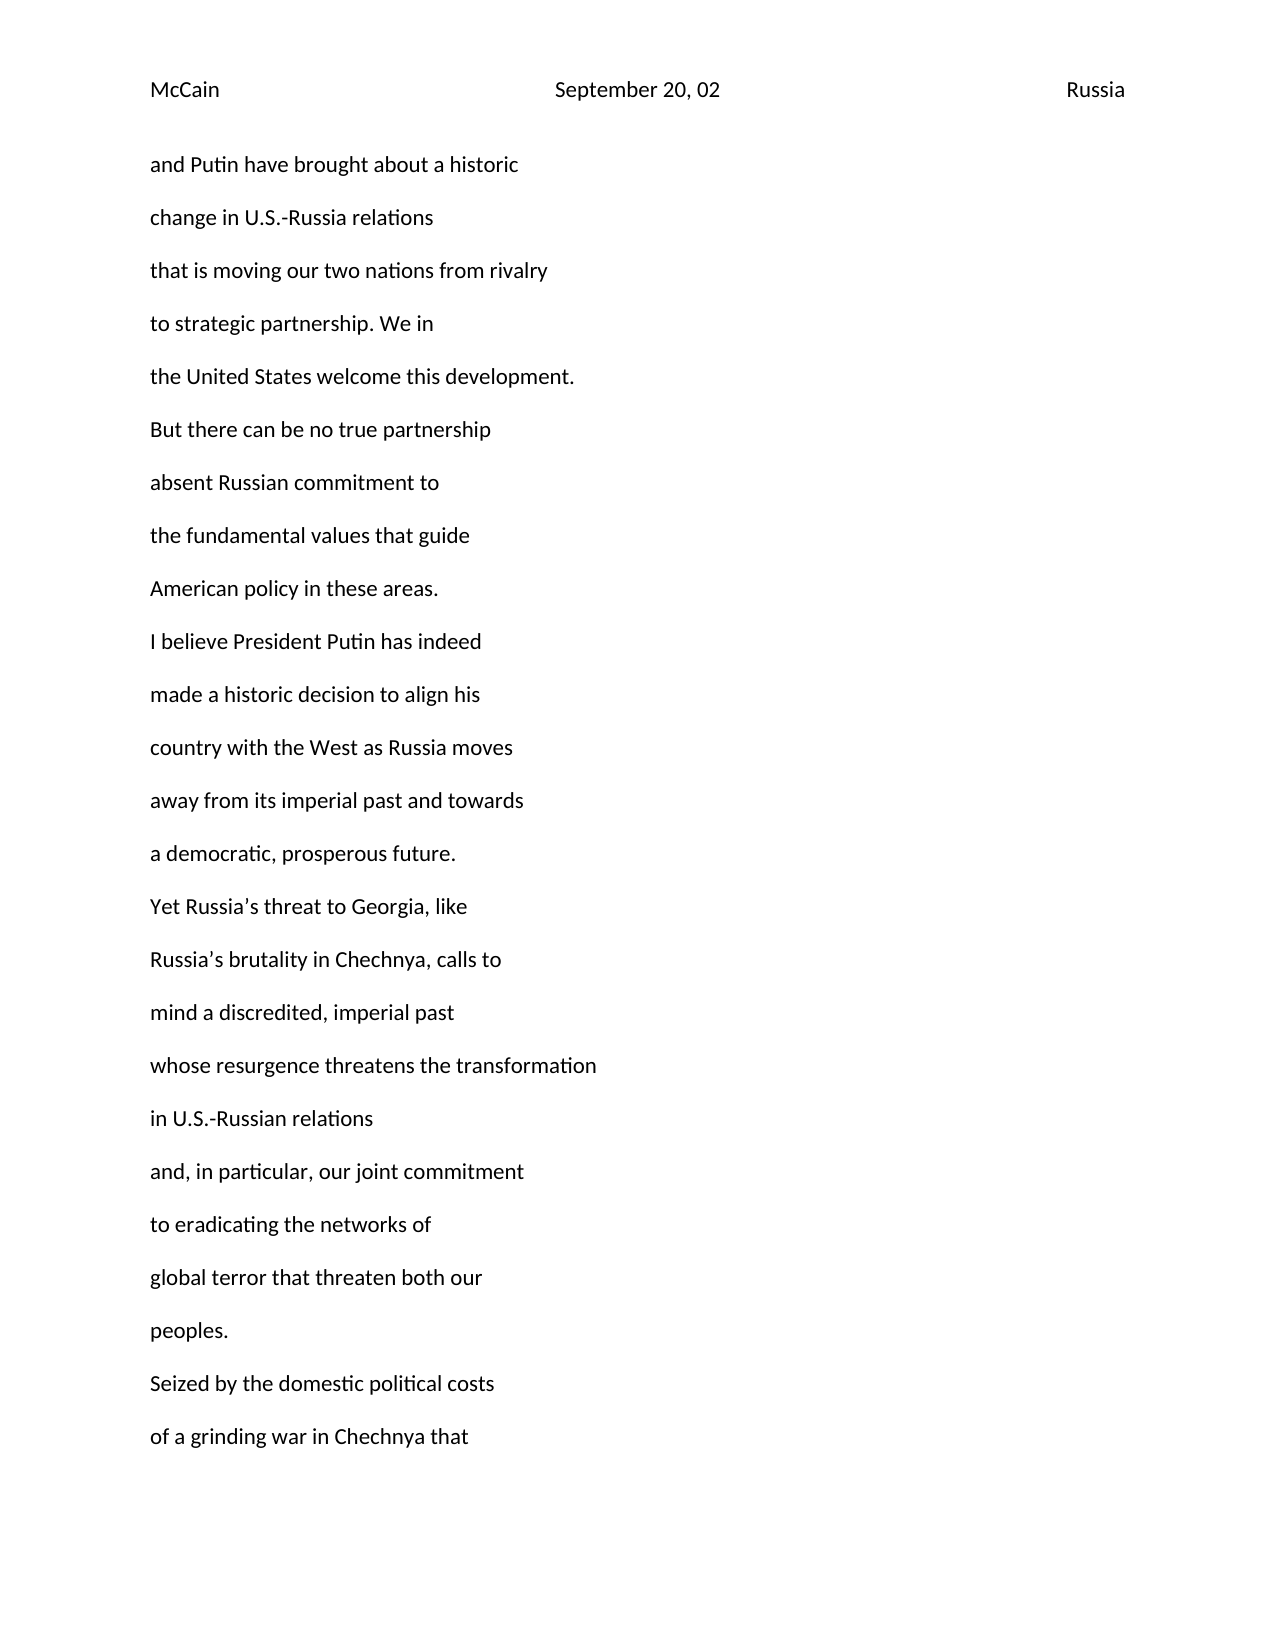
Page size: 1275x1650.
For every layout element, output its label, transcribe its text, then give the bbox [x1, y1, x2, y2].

text the fundamental values that guide [150, 521, 1125, 549]
text Seized by the domestic political costs [150, 1369, 1125, 1397]
text Russia’s brutality in Chechnya, calls to [150, 945, 1125, 973]
text to strategic partnership. We in [150, 309, 1125, 337]
text whose resurgence threatens the transformation [150, 1051, 1125, 1079]
text change in U.S.-Russia relations [150, 203, 1125, 231]
text and Putin have brought about a historic [150, 150, 1125, 178]
text that is moving our two nations from rivalry [150, 256, 1125, 284]
text a democratic, prosperous future. [150, 839, 1125, 867]
text But there can be no true partnership [150, 415, 1125, 443]
text to eradicating the networks of [150, 1210, 1125, 1238]
text American policy in these areas. [150, 574, 1125, 602]
text global terror that threaten both our [150, 1263, 1125, 1291]
text I believe President Putin has indeed [150, 627, 1125, 655]
text made a historic decision to align his [150, 680, 1125, 708]
text mind a discredited, imperial past [150, 998, 1125, 1026]
text Yet Russia’s threat to Georgia, like [150, 892, 1125, 920]
text of a grinding war in Chechnya that [150, 1422, 1125, 1451]
text and, in particular, our joint commitment [150, 1157, 1125, 1185]
text country with the West as Russia moves [150, 733, 1125, 761]
text away from its imperial past and towards [150, 786, 1125, 814]
text absent Russian commitment to [150, 468, 1125, 496]
text the United States welcome this development. [150, 362, 1125, 390]
text in U.S.-Russian relations [150, 1104, 1125, 1132]
text peoples. [150, 1316, 1125, 1344]
